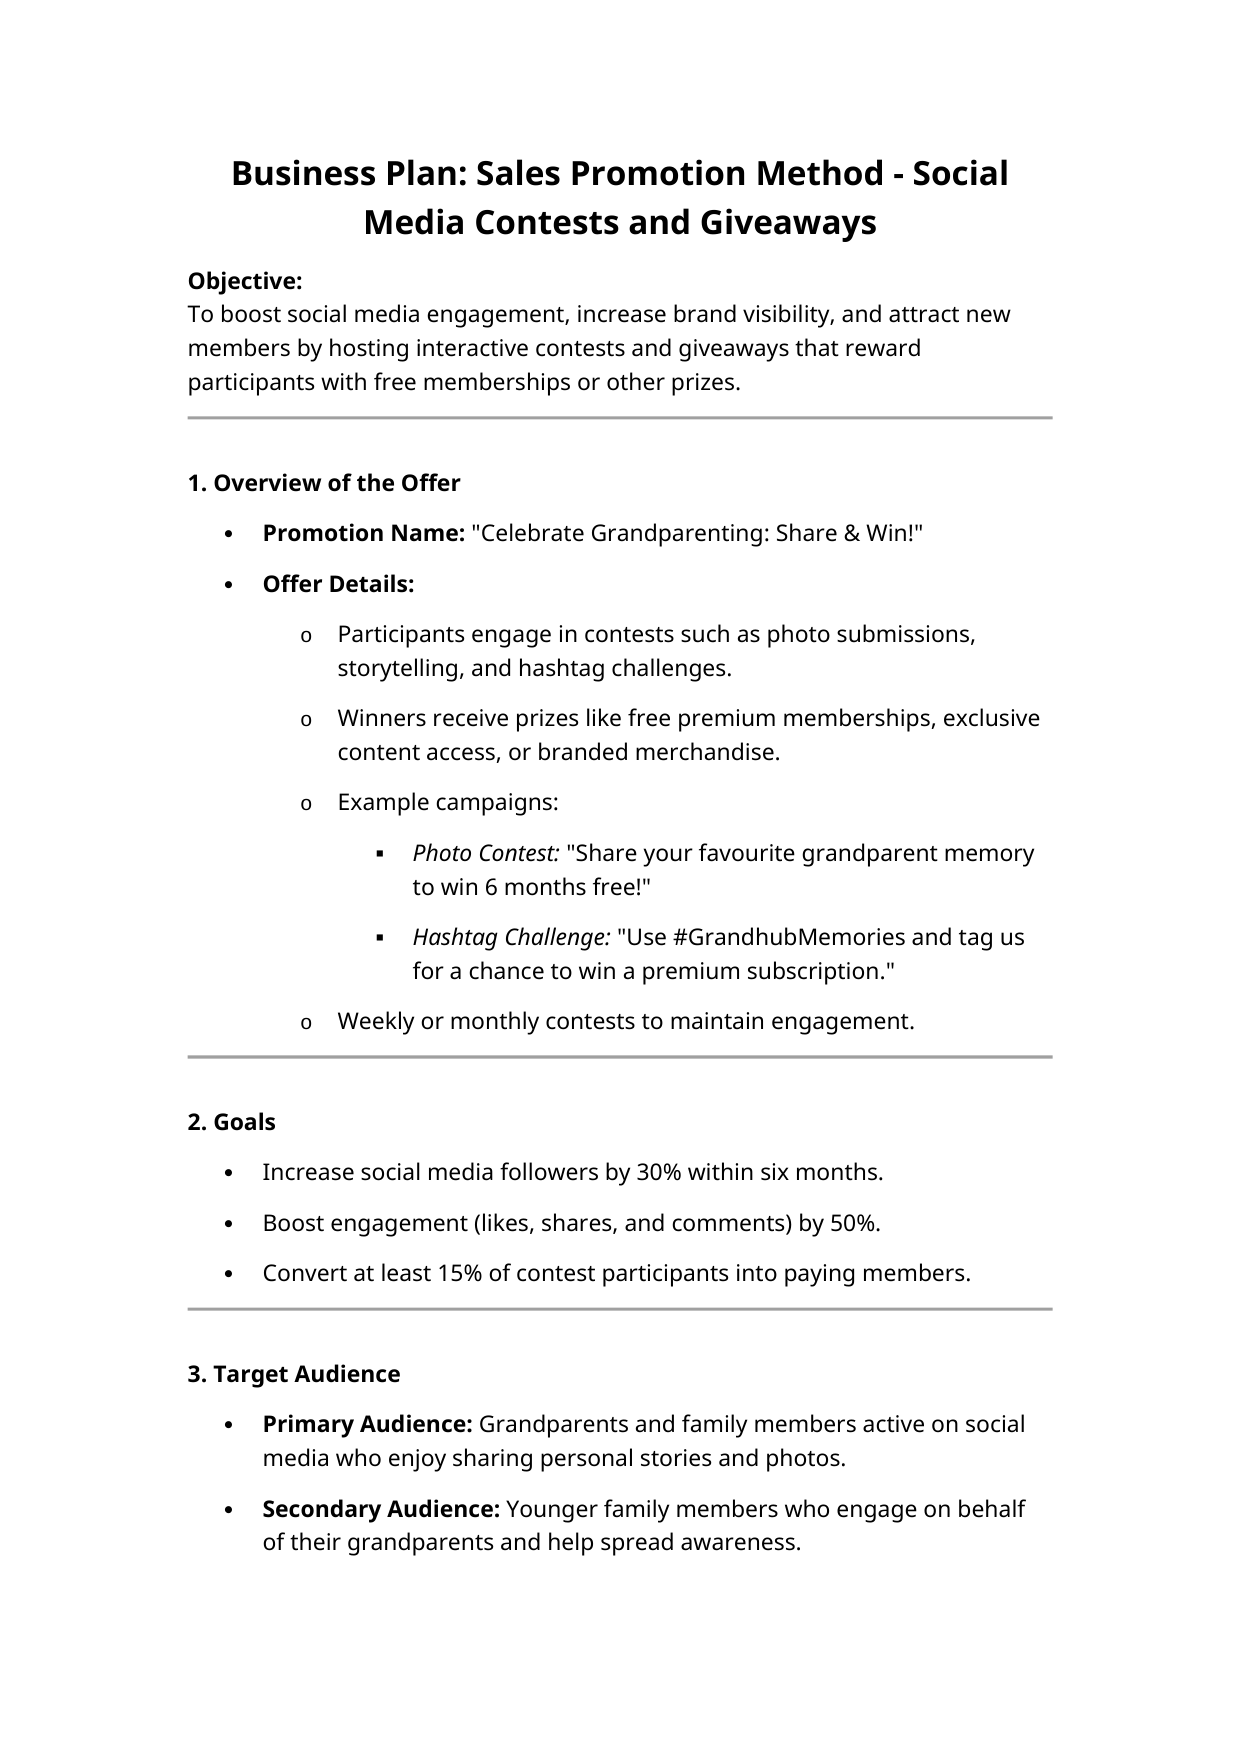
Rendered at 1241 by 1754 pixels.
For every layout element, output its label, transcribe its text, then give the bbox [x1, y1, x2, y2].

list Weekly or monthly contests to maintain engagement. [300, 1005, 1053, 1036]
list Photo Contest: "Share your favourite grandparent memory to win 6 months free!" [375, 837, 1053, 902]
list Hashtag Challenge: "Use #GrandhubMemories and tag us for a chance to win a premium subscription." [375, 921, 1053, 986]
list Convert at least 15% of contest participants into paying members. [225, 1257, 1053, 1288]
text 3. Target Audience [187, 1358, 1053, 1389]
text 1. Overview of the Offer [187, 467, 1053, 498]
list Participants engage in contests such as photo submissions, storytelling, and hashtag challenges. [300, 618, 1053, 683]
text Business Plan: Sales Promotion Method - Social Media Contests and Giveaways [187, 150, 1053, 244]
list Increase social media followers by 30% within six months. [225, 1156, 1053, 1187]
list Offer Details: [225, 567, 1053, 599]
list Promotion Name: "Celebrate Grandparenting: Share & Win!" [225, 517, 1053, 548]
list Example campaigns: [300, 786, 1053, 817]
list Secondary Audience: Younger family members who engage on behalf of their grandparents and help spread awareness. [225, 1492, 1053, 1557]
list Primary Audience: Grandparents and family members active on social media who enjoy sharing personal stories and photos. [225, 1408, 1053, 1473]
list Winners receive prizes like free premium memberships, exclusive content access, or branded merchandise. [300, 702, 1053, 767]
text 2. Goals [187, 1106, 1053, 1137]
text Objective: To boost social media engagement, increase brand visibility, and attract new members by hosting interactive contests and giveaways that reward participants with free memberships or other prizes. [187, 264, 1053, 397]
list Boost engagement (likes, shares, and comments) by 50%. [225, 1207, 1053, 1238]
